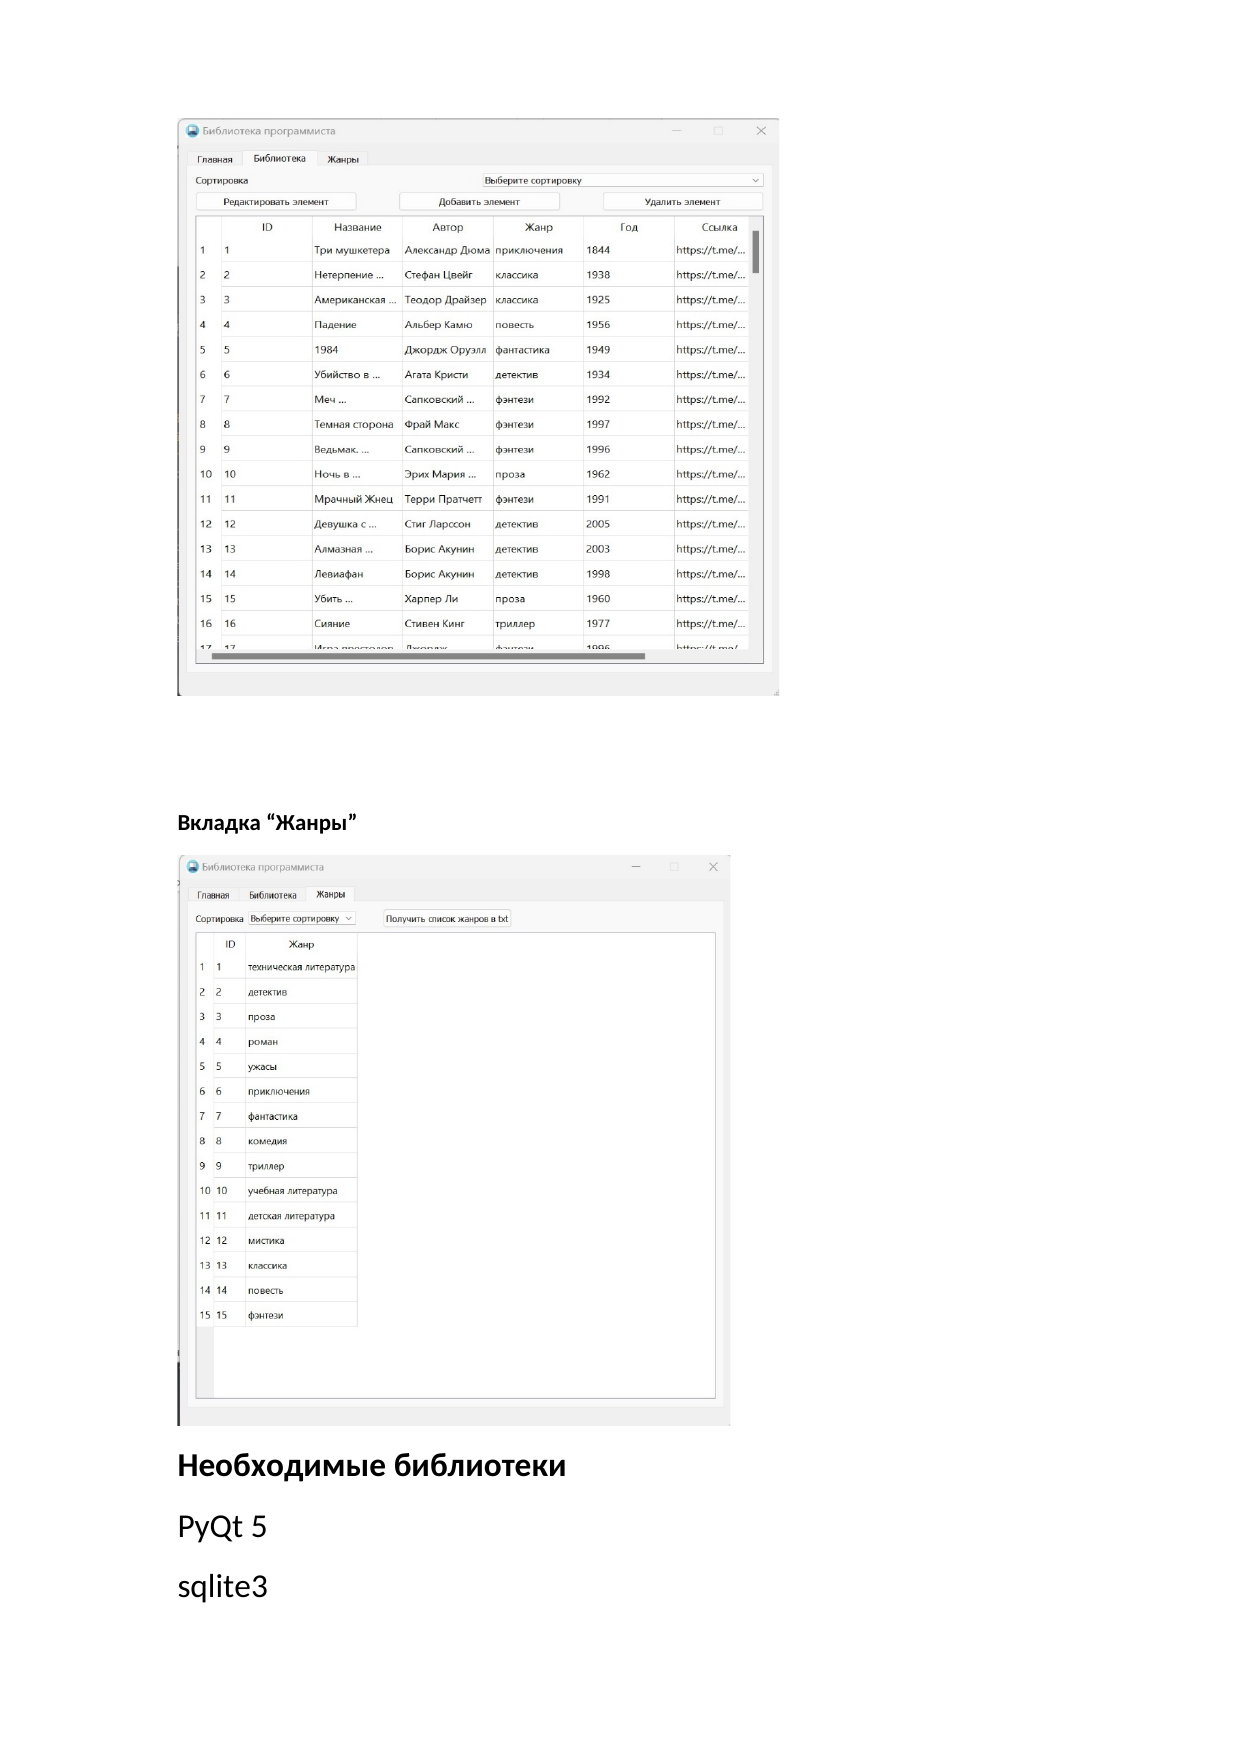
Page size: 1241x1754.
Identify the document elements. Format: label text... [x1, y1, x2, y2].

picture [177, 118, 780, 696]
text Необходимые библиотеки [177, 1444, 1152, 1485]
picture [177, 855, 731, 1426]
text Вкладка “Жанры” [177, 808, 1152, 837]
text PyQt 5 [177, 1505, 1152, 1545]
text sqlite3 [177, 1565, 1152, 1606]
